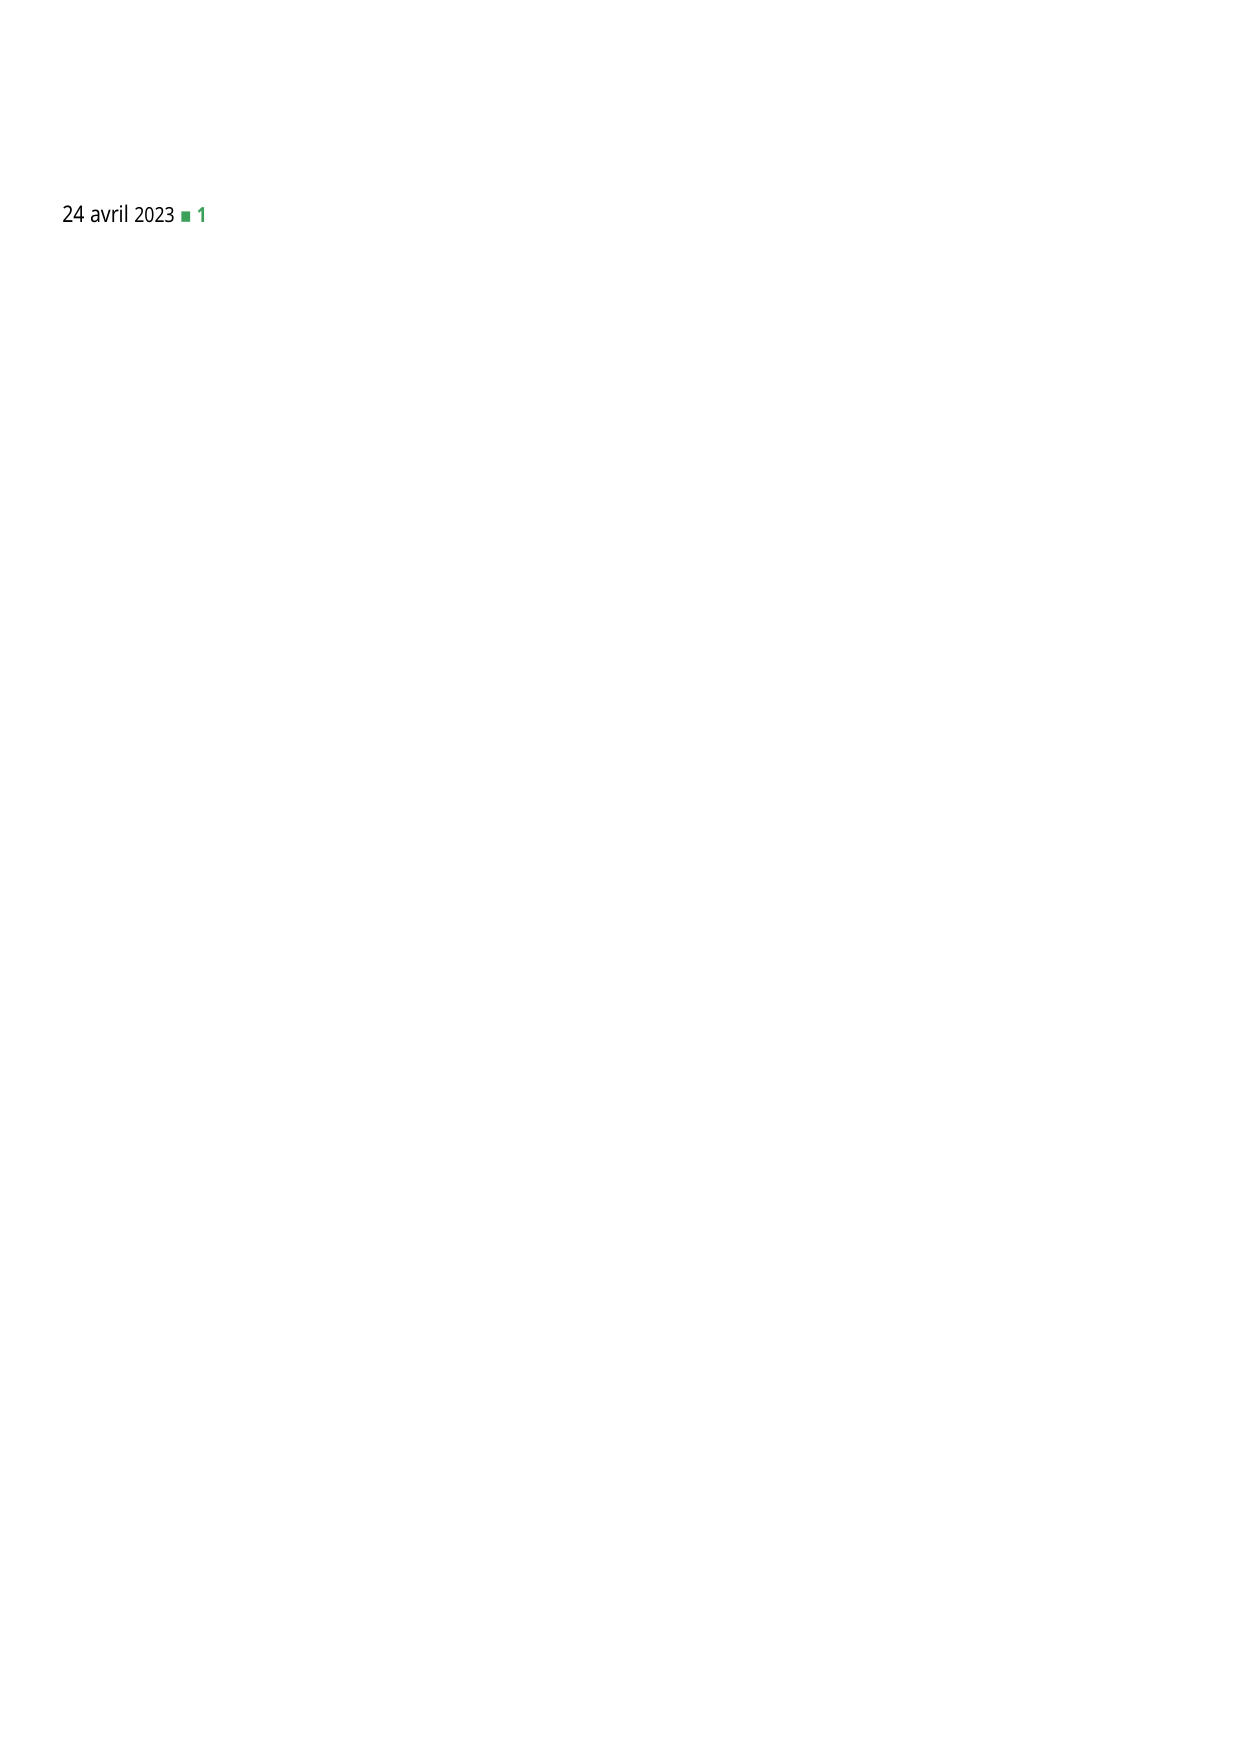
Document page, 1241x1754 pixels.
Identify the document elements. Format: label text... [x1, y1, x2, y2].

text 24 avril 2023 ▪ 1 [62, 198, 1134, 229]
